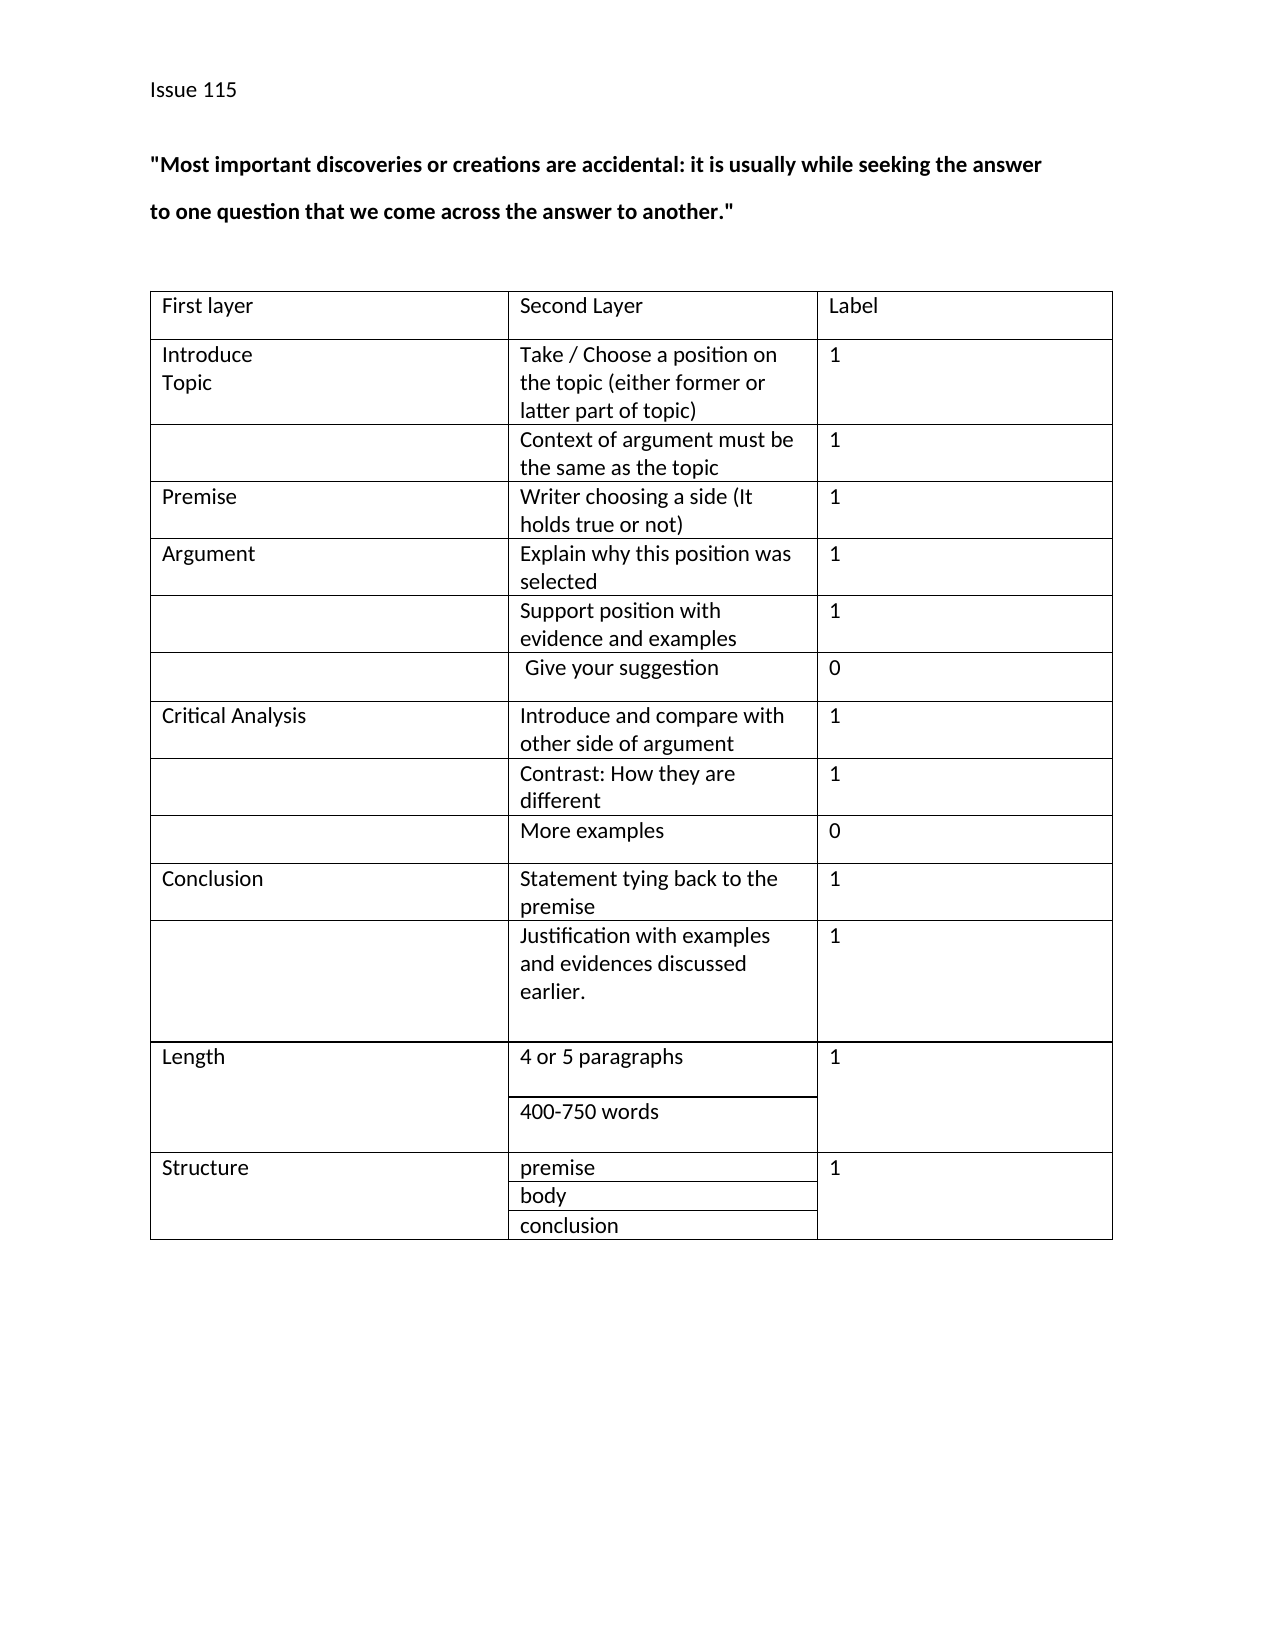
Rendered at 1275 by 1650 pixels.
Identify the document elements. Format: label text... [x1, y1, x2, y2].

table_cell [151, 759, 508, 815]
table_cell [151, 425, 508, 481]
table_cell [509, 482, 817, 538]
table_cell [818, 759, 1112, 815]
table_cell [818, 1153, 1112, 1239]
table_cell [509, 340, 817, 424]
text to one question that we come across the answer to another." [150, 197, 1125, 225]
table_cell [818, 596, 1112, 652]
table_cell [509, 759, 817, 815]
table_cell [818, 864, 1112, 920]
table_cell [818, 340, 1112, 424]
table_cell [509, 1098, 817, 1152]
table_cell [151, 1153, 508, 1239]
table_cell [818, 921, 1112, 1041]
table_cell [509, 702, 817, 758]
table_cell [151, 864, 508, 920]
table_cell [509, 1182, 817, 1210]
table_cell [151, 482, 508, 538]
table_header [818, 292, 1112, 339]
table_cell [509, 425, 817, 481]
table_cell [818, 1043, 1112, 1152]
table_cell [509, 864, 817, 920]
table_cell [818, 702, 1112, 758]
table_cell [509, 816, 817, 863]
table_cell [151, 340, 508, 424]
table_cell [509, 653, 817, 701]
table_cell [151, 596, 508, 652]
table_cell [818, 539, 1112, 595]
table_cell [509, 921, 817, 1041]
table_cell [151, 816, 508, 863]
text "Most important discoveries or creations are accidental: it is usually while seeking the answer [150, 150, 1125, 178]
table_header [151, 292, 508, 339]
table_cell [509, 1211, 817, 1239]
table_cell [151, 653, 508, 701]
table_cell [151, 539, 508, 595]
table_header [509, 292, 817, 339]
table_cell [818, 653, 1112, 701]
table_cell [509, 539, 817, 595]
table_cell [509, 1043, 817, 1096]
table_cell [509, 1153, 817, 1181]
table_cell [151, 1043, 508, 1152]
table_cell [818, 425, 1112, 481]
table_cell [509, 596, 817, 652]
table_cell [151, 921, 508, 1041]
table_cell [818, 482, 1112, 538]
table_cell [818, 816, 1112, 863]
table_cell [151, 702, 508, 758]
